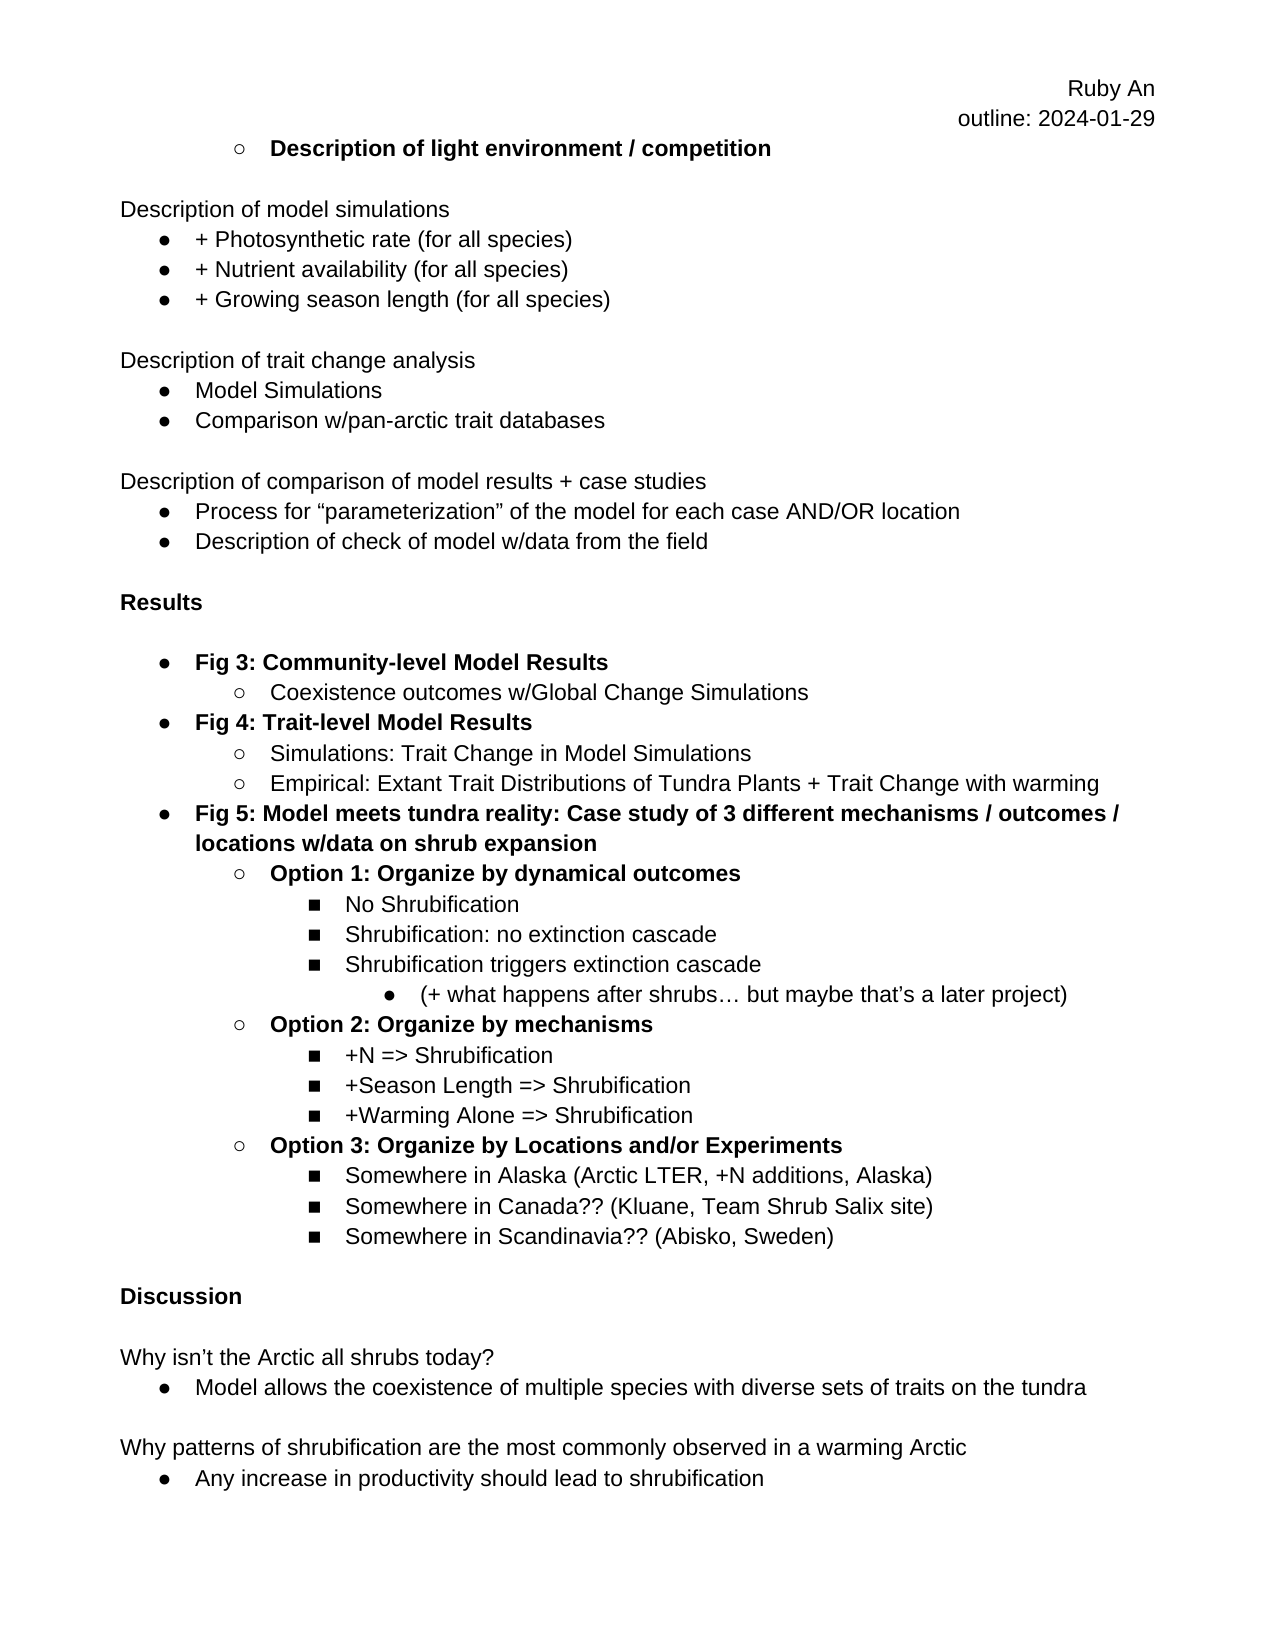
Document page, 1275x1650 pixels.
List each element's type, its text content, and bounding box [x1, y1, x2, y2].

list Fig 4: Trait-level Model Results [157, 709, 1155, 736]
list +N => Shrubification [307, 1042, 1155, 1068]
list Description of light environment / competition [232, 135, 1155, 162]
text Results [120, 588, 1155, 615]
text Description of trait change analysis [120, 347, 1155, 373]
list Simulations: Trait Change in Model Simulations [232, 739, 1155, 766]
list Somewhere in Scandinavia?? (Abisko, Sweden) [307, 1223, 1155, 1249]
text Description of model simulations [120, 196, 1155, 222]
list Model Simulations [157, 377, 1155, 403]
list Model allows the coexistence of multiple species with diverse sets of traits on the tundra [157, 1374, 1155, 1400]
text Discussion [120, 1283, 1155, 1310]
list Option 1: Organize by dynamical outcomes [232, 860, 1155, 887]
list Option 3: Organize by Locations and/or Experiments [232, 1132, 1155, 1159]
text Why isn’t the Arctic all shrubs today? [120, 1344, 1155, 1370]
list Option 2: Organize by mechanisms [232, 1011, 1155, 1038]
list +Warming Alone => Shrubification [307, 1102, 1155, 1128]
list (+ what happens after shrubs… but maybe that’s a later project) [382, 981, 1155, 1008]
list No Shrubification [307, 891, 1155, 917]
list Empirical: Extant Trait Distributions of Tundra Plants + Trait Change with warming [232, 770, 1155, 796]
list + Growing season length (for all species) [157, 286, 1155, 313]
list Shrubification: no extinction cascade [307, 921, 1155, 947]
list Any increase in productivity should lead to shrubification [157, 1464, 1155, 1491]
list Process for “parameterization” of the model for each case AND/OR location [157, 498, 1155, 524]
list Coexistence outcomes w/Global Change Simulations [232, 679, 1155, 706]
list + Photosynthetic rate (for all species) [157, 226, 1155, 252]
list Description of check of model w/data from the field [157, 528, 1155, 554]
list Fig 3: Community-level Model Results [157, 649, 1155, 675]
text Description of comparison of model results + case studies [120, 468, 1155, 494]
list Somewhere in Canada?? (Kluane, Team Shrub Salix site) [307, 1193, 1155, 1219]
text Why patterns of shrubification are the most commonly observed in a warming Arctic [120, 1434, 1155, 1461]
list Somewhere in Alaska (Arctic LTER, +N additions, Alaska) [307, 1162, 1155, 1189]
list Comparison w/pan-arctic trait databases [157, 407, 1155, 434]
list Fig 5: Model meets tundra reality: Case study of 3 different mechanisms / outcomes / locations w/data on shrub expansion [157, 800, 1155, 857]
list + Nutrient availability (for all species) [157, 256, 1155, 283]
list +Season Length => Shrubification [307, 1072, 1155, 1098]
list Shrubification triggers extinction cascade [307, 951, 1155, 977]
